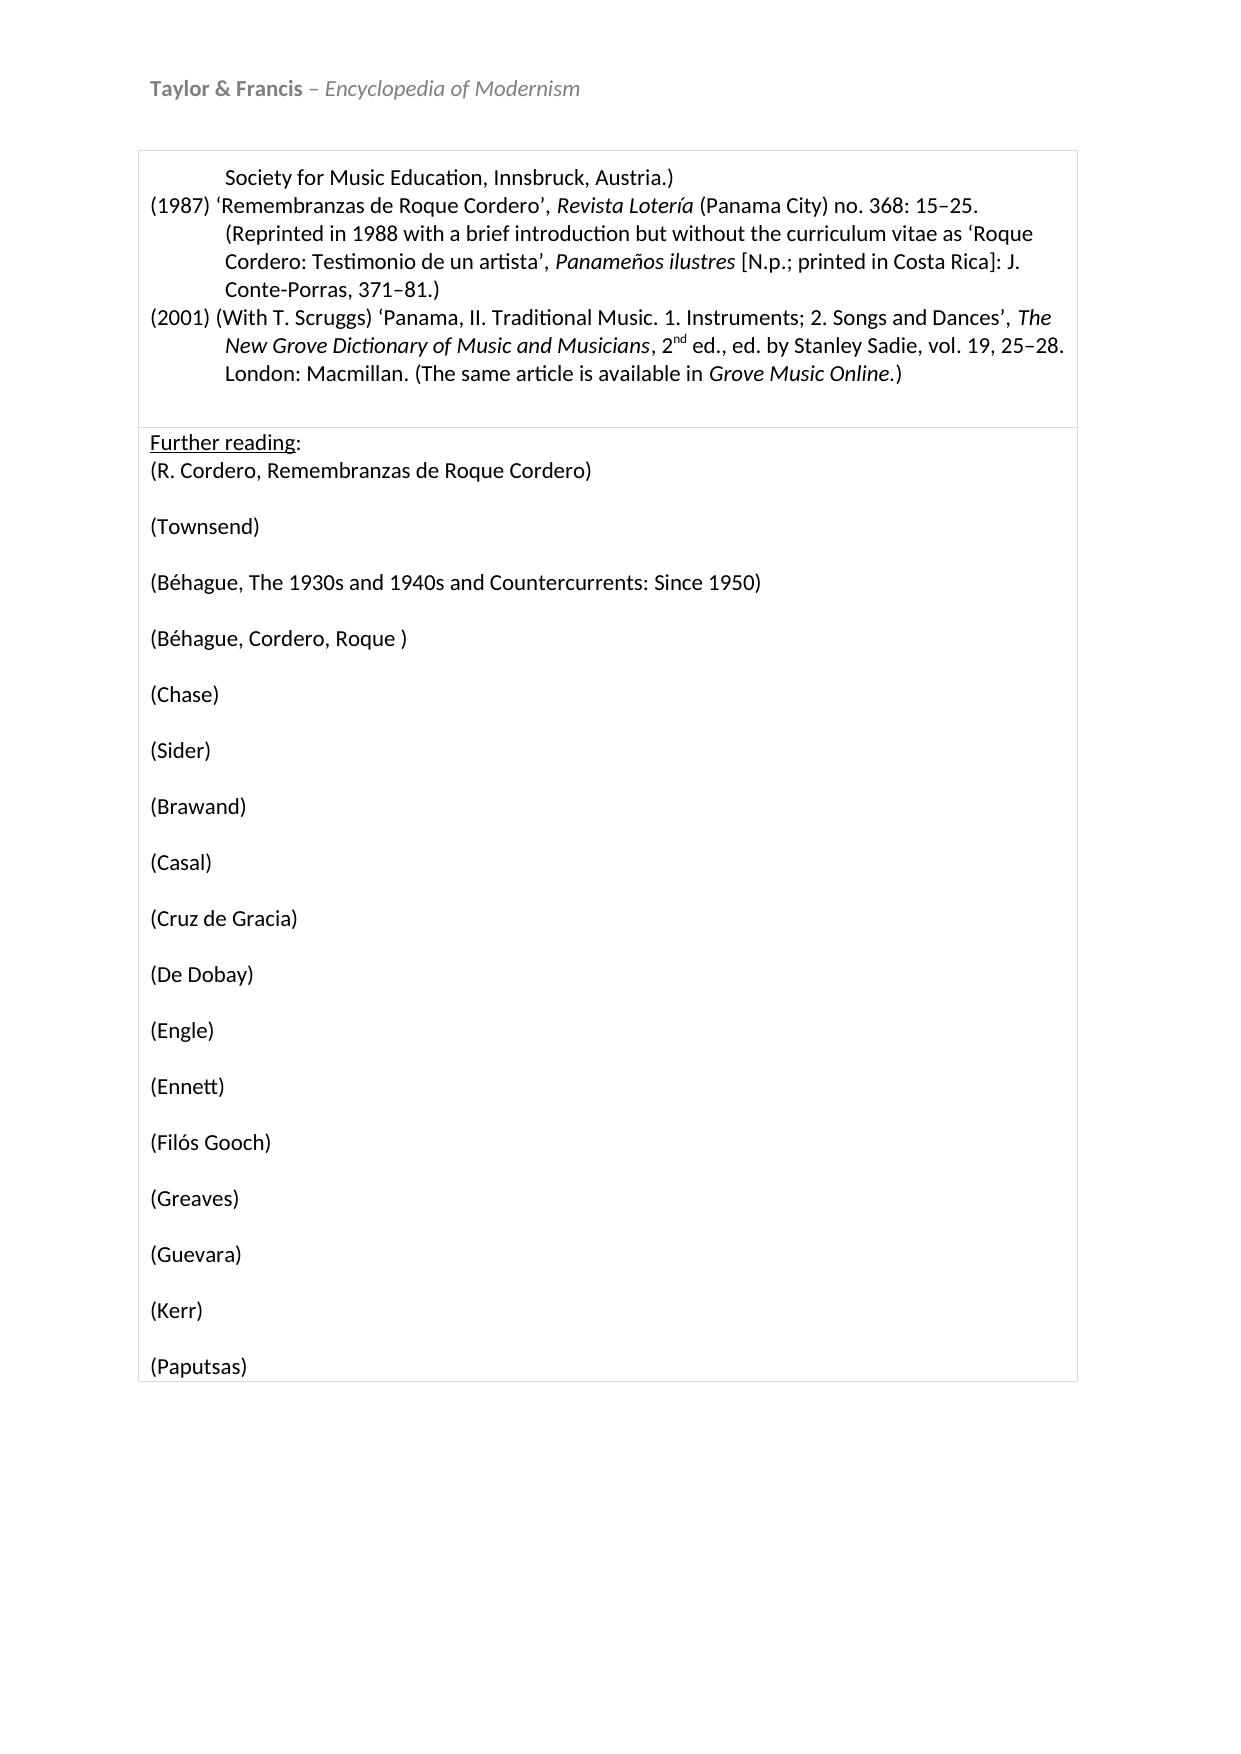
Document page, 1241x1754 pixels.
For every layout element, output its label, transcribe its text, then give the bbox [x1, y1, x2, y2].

table_cell Further reading: [139, 428, 1077, 1381]
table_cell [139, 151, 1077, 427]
